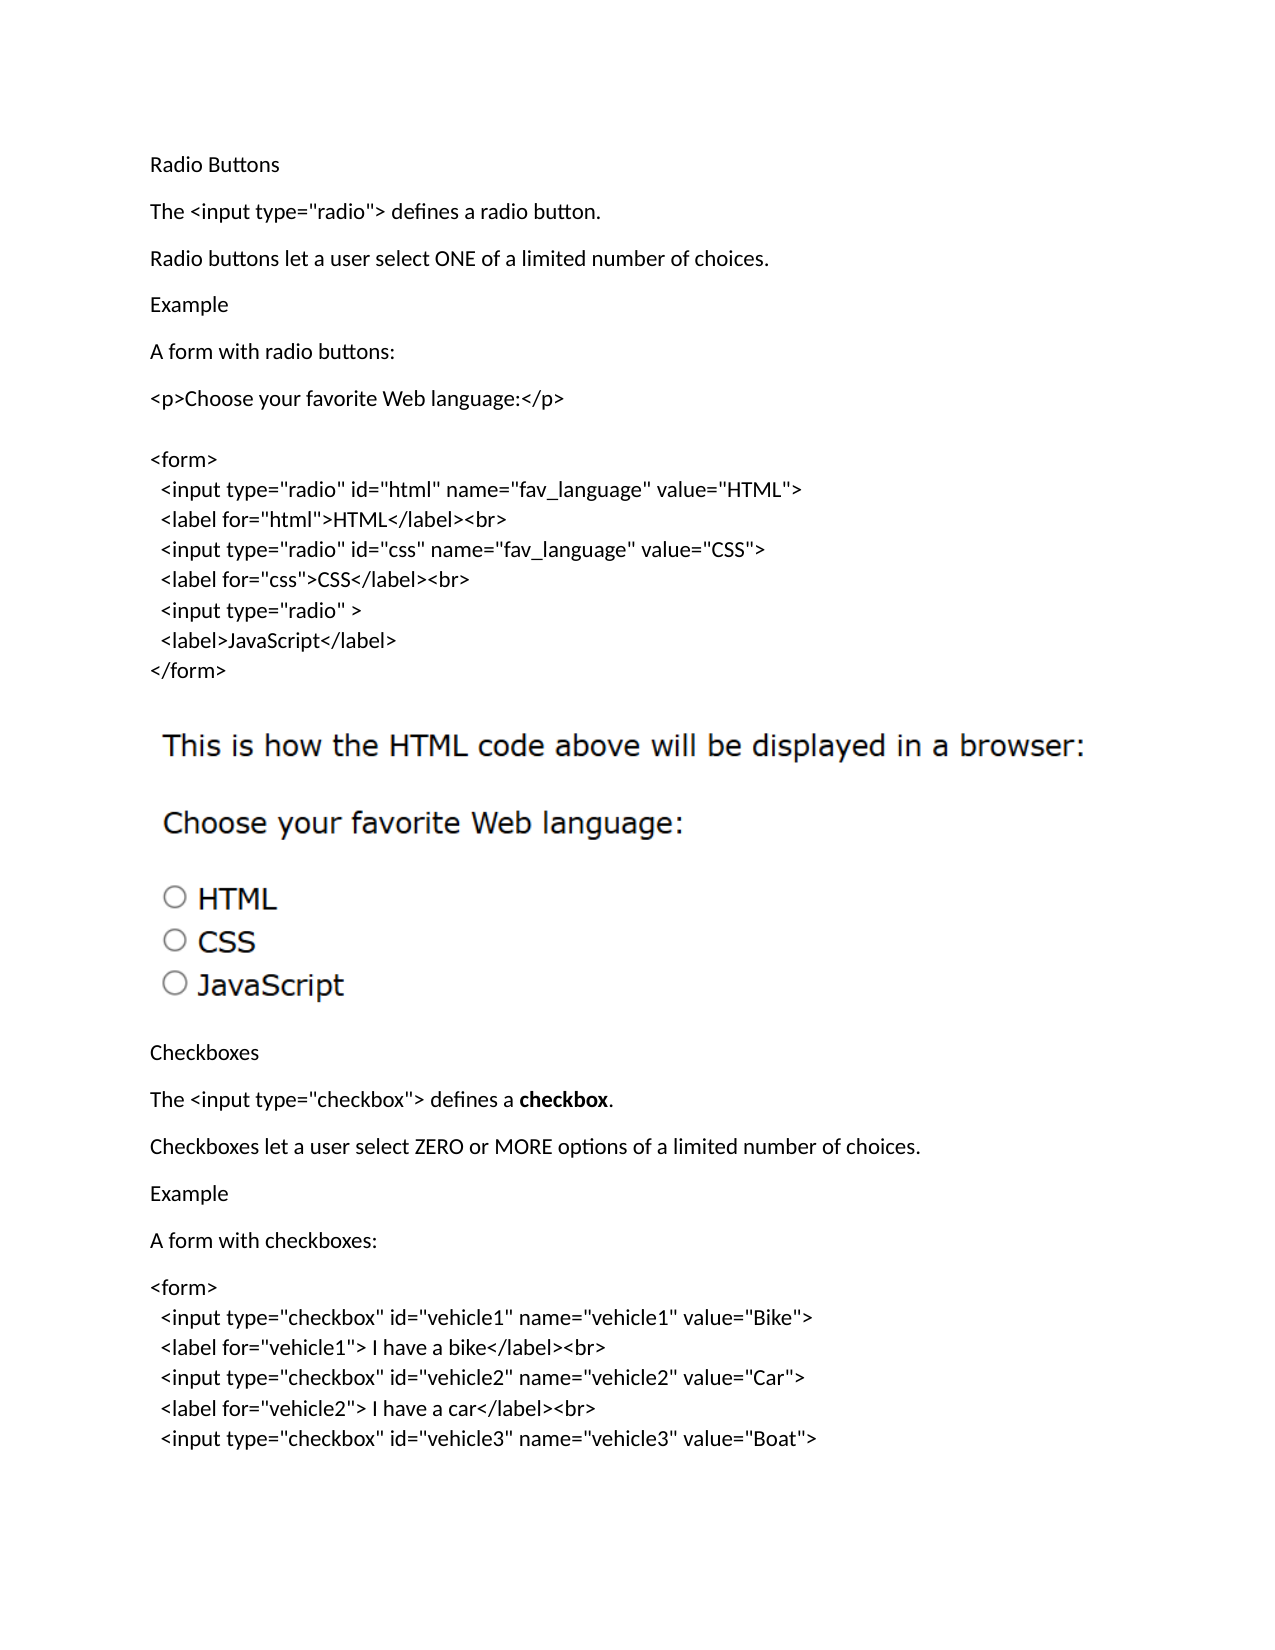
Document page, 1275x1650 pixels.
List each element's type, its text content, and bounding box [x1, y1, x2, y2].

text Checkboxes [150, 1038, 1125, 1067]
text Checkboxes let a user select ZERO or MORE options of a limited number of choices. [150, 1132, 1125, 1160]
text Example [150, 291, 1125, 319]
text <p>Choose your favorite Web language:</p> <form> <input type="radio" id="html" name="fav_language" value="HTML"> <label for="html">HTML</label><br> <input type="radio" id="css" name="fav_language" value="CSS"> <label for="css">CSS</label><br> <input type="radio" > <label>JavaScript</label> </form> [150, 384, 1125, 684]
text Example [150, 1179, 1125, 1207]
text The <input type="radio"> defines a radio button. [150, 197, 1125, 225]
text Radio buttons let a user select ONE of a limited number of choices. [150, 244, 1125, 272]
text The <input type="checkbox"> defines a checkbox. [150, 1085, 1125, 1113]
picture [150, 703, 1125, 1020]
text Radio Buttons [150, 150, 1125, 178]
text A form with checkboxes: [150, 1226, 1125, 1254]
text A form with radio buttons: [150, 337, 1125, 366]
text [150, 1273, 1125, 1452]
